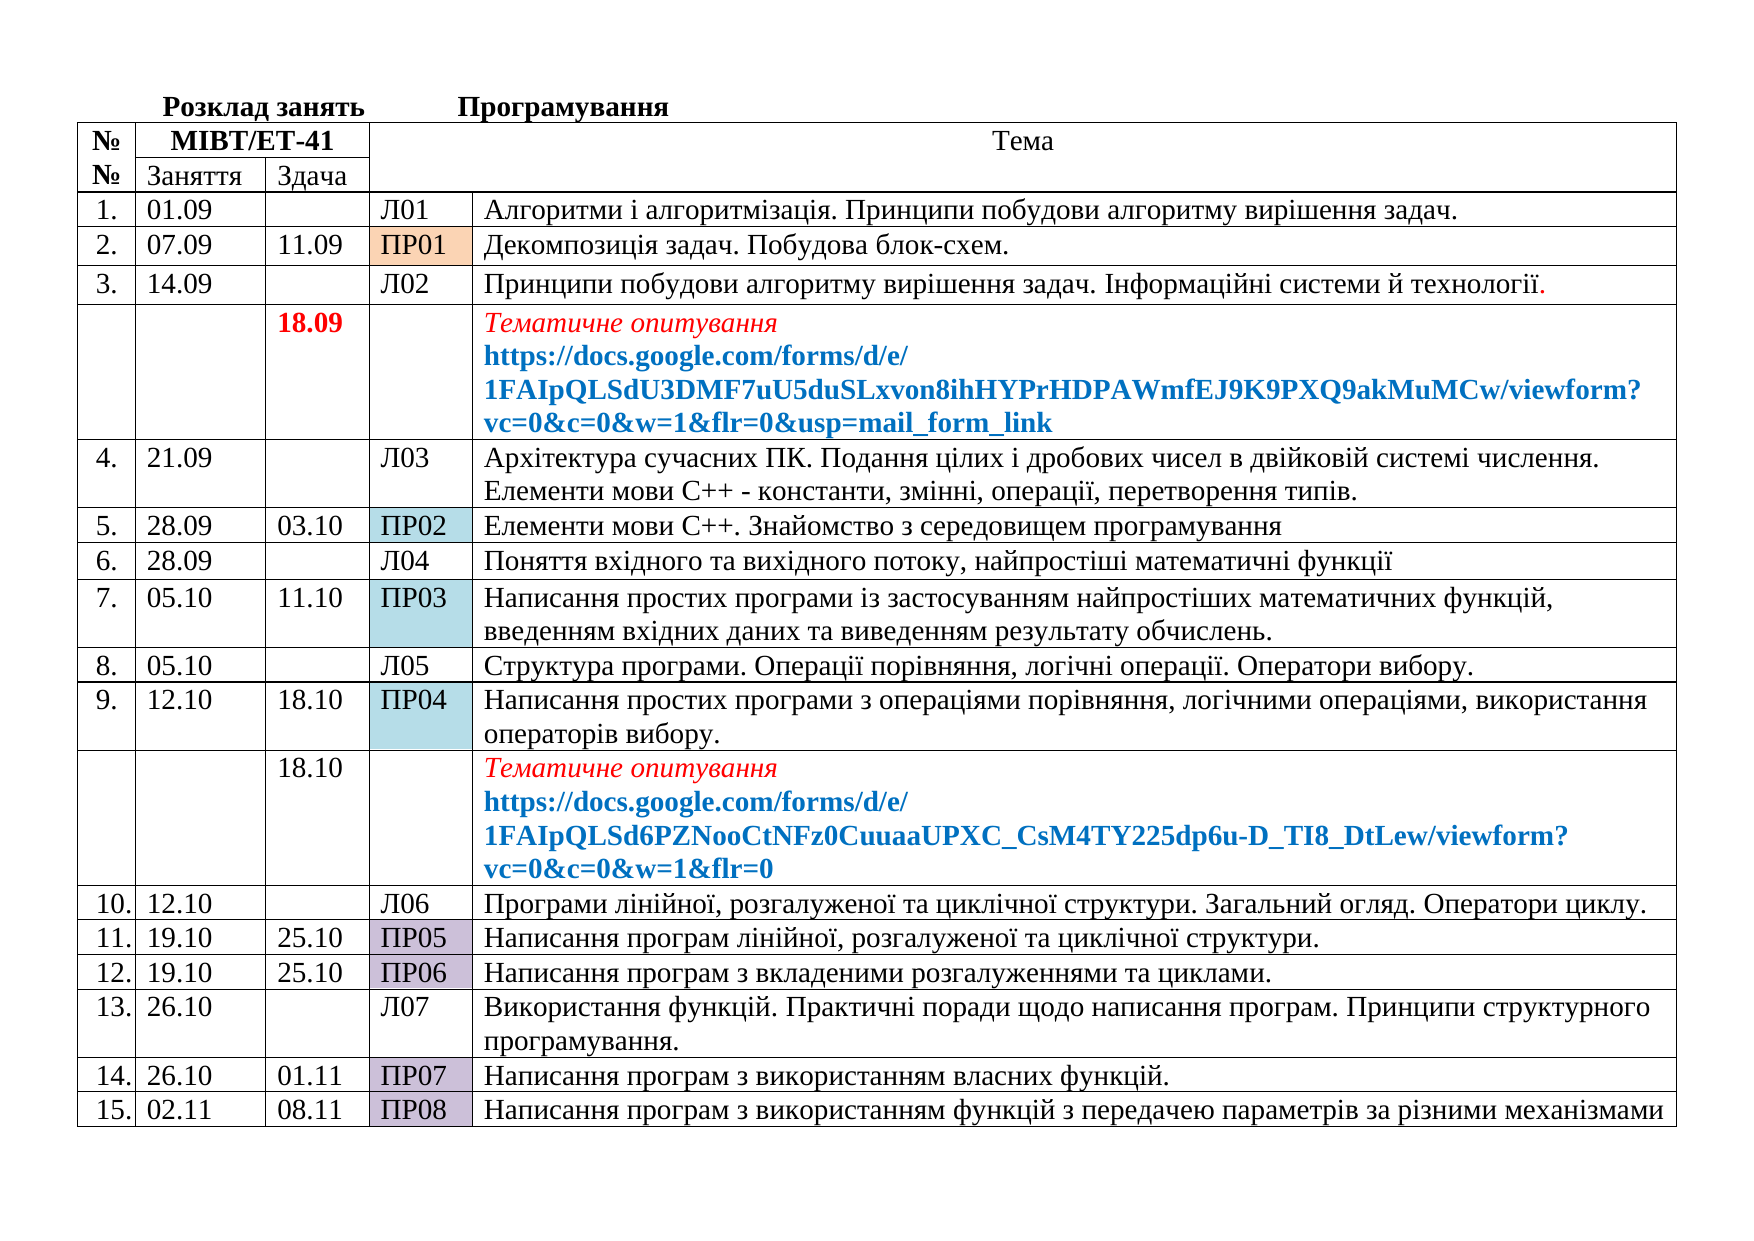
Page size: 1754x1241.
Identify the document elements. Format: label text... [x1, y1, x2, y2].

table_cell [78, 580, 135, 647]
table_cell 01.09 [136, 193, 265, 226]
table_cell [78, 543, 135, 579]
table_cell Тематичне опитування https://docs.google.com/forms/d/e/1FAIpQLSdU3DMF7uU5duSLxvon8ihHYPrHDPAWmfEJ9K9PXQ9akMuMCw/viewform?vc=0&c=0&w=1&flr=0&usp=mail_form_link [473, 305, 1676, 439]
table_cell Написання програм з вкладеними розгалуженнями та циклами. [473, 955, 1676, 988]
table_cell [266, 266, 369, 304]
table_cell [78, 193, 135, 226]
table_cell 12.10 [136, 683, 265, 749]
table_cell Структура програми. Операції порівняння, логічні операції. Оператори вибору. [473, 648, 1676, 681]
table_cell [78, 920, 135, 954]
table_cell Поняття вхідного та вихідного потоку, найпростіші математичні функції [473, 543, 1676, 579]
table_cell Декомпозиція задач. Побудова блок-схем. [473, 227, 1676, 265]
table_cell Алгоритми і алгоритмізація. Принципи побудови алгоритму вирішення задач. [473, 193, 1676, 226]
table_cell Програми лінійної, розгалуженої та циклічної структури. Загальний огляд. Оператори циклу. [473, 886, 1676, 919]
table_cell 19.10 [136, 920, 265, 954]
table_cell 02.11 [136, 1092, 265, 1126]
table_cell 28.09 [136, 508, 265, 542]
table_cell 18.10 [266, 683, 369, 749]
table_cell ПР05 [370, 920, 472, 954]
table_cell [78, 440, 135, 507]
table_cell [370, 305, 472, 439]
table_cell 05.10 [136, 580, 265, 647]
table_header Тема [370, 123, 1676, 191]
table_cell ПР07 [370, 1058, 472, 1091]
table_cell Л04 [370, 543, 472, 579]
table_cell [266, 886, 369, 919]
table_cell ПР03 [370, 580, 472, 647]
table_cell 08.11 [266, 1092, 369, 1126]
table_cell Л07 [370, 990, 472, 1057]
table_cell 11.09 [266, 227, 369, 265]
table_cell Написання програм з використанням власних функцій. [473, 1058, 1676, 1091]
table_cell Здача [266, 158, 369, 191]
table_cell 11.10 [266, 580, 369, 647]
table_cell ПР02 [370, 508, 472, 542]
table_cell Заняття [136, 158, 265, 191]
table_cell [78, 683, 135, 749]
table_cell Л06 [370, 886, 472, 919]
table_cell 21.09 [136, 440, 265, 507]
table_cell [78, 1058, 135, 1091]
table_cell 25.10 [266, 955, 369, 988]
table_cell Л01 [370, 193, 472, 226]
table_cell Архітектура сучасних ПК. Подання цілих і дробових чисел в двійковій системі числення. Елементи мови С++ - константи, змінні, операції, перетворення типів. [473, 440, 1676, 507]
table_cell [136, 305, 265, 439]
table_cell [266, 648, 369, 681]
table_cell [266, 543, 369, 579]
table_cell Тематичне опитування https://docs.google.com/forms/d/e/1FAIpQLSd6PZNooCtNFz0CuuaaUPXC_CsM4TY225dp6u-D_TI8_DtLew/viewform?vc=0&c=0&w=1&flr=0 [473, 751, 1676, 885]
text Розклад занять Програмування [89, 89, 1665, 122]
table_cell Принципи побудови алгоритму вирішення задач. Інформаційні системи й технології. [473, 266, 1676, 304]
table_cell 26.10 [136, 1058, 265, 1091]
table_cell 26.10 [136, 990, 265, 1057]
table_cell 07.09 [136, 227, 265, 265]
table_cell Написання програм лінійної, розгалуженої та циклічної структури. [473, 920, 1676, 954]
table_cell [266, 193, 369, 226]
table_cell 12.10 [136, 886, 265, 919]
table_cell 03.10 [266, 508, 369, 542]
table_cell Написання простих програми з операціями порівняння, логічними операціями, використання операторів вибору. [473, 683, 1676, 749]
table_cell [78, 1092, 135, 1126]
table_cell 19.10 [136, 955, 265, 988]
table_cell [78, 886, 135, 919]
table_cell [78, 305, 135, 439]
table_cell Л03 [370, 440, 472, 507]
table_cell [78, 266, 135, 304]
table_cell [78, 955, 135, 988]
table_cell [266, 990, 369, 1057]
table_cell Л05 [370, 648, 472, 681]
table_cell 25.10 [266, 920, 369, 954]
table_cell 01.11 [266, 1058, 369, 1091]
table_cell Написання простих програми із застосуванням найпростіших математичних функцій, введенням вхідних даних та виведенням результату обчислень. [473, 580, 1676, 647]
table_cell ПР04 [370, 683, 472, 749]
table_cell [78, 648, 135, 681]
table_cell Написання програм з використанням функцій з передачею параметрів за різними механізмами [473, 1092, 1676, 1126]
table_cell 05.10 [136, 648, 265, 681]
table_cell [78, 751, 135, 885]
table_cell [266, 440, 369, 507]
table_cell Використання функцій. Практичні поради щодо написання програм. Принципи структурного програмування. [473, 990, 1676, 1057]
table_cell [78, 508, 135, 542]
table_cell [136, 751, 265, 885]
table_cell 28.09 [136, 543, 265, 579]
table_cell [78, 990, 135, 1057]
table_cell 18.09 [266, 305, 369, 439]
table_cell ПР06 [370, 955, 472, 988]
table_cell [78, 227, 135, 265]
table_header МІВТ/ЕТ-41 [136, 123, 369, 157]
table_cell ПР08 [370, 1092, 472, 1126]
table_cell [370, 751, 472, 885]
table_cell ПР01 [370, 227, 472, 265]
table_cell Елементи мови С++. Знайомство з середовищем програмування [473, 508, 1676, 542]
table_cell Л02 [370, 266, 472, 304]
table_cell 18.10 [266, 751, 369, 885]
table_header №№ [78, 123, 135, 191]
table_cell 14.09 [136, 266, 265, 304]
